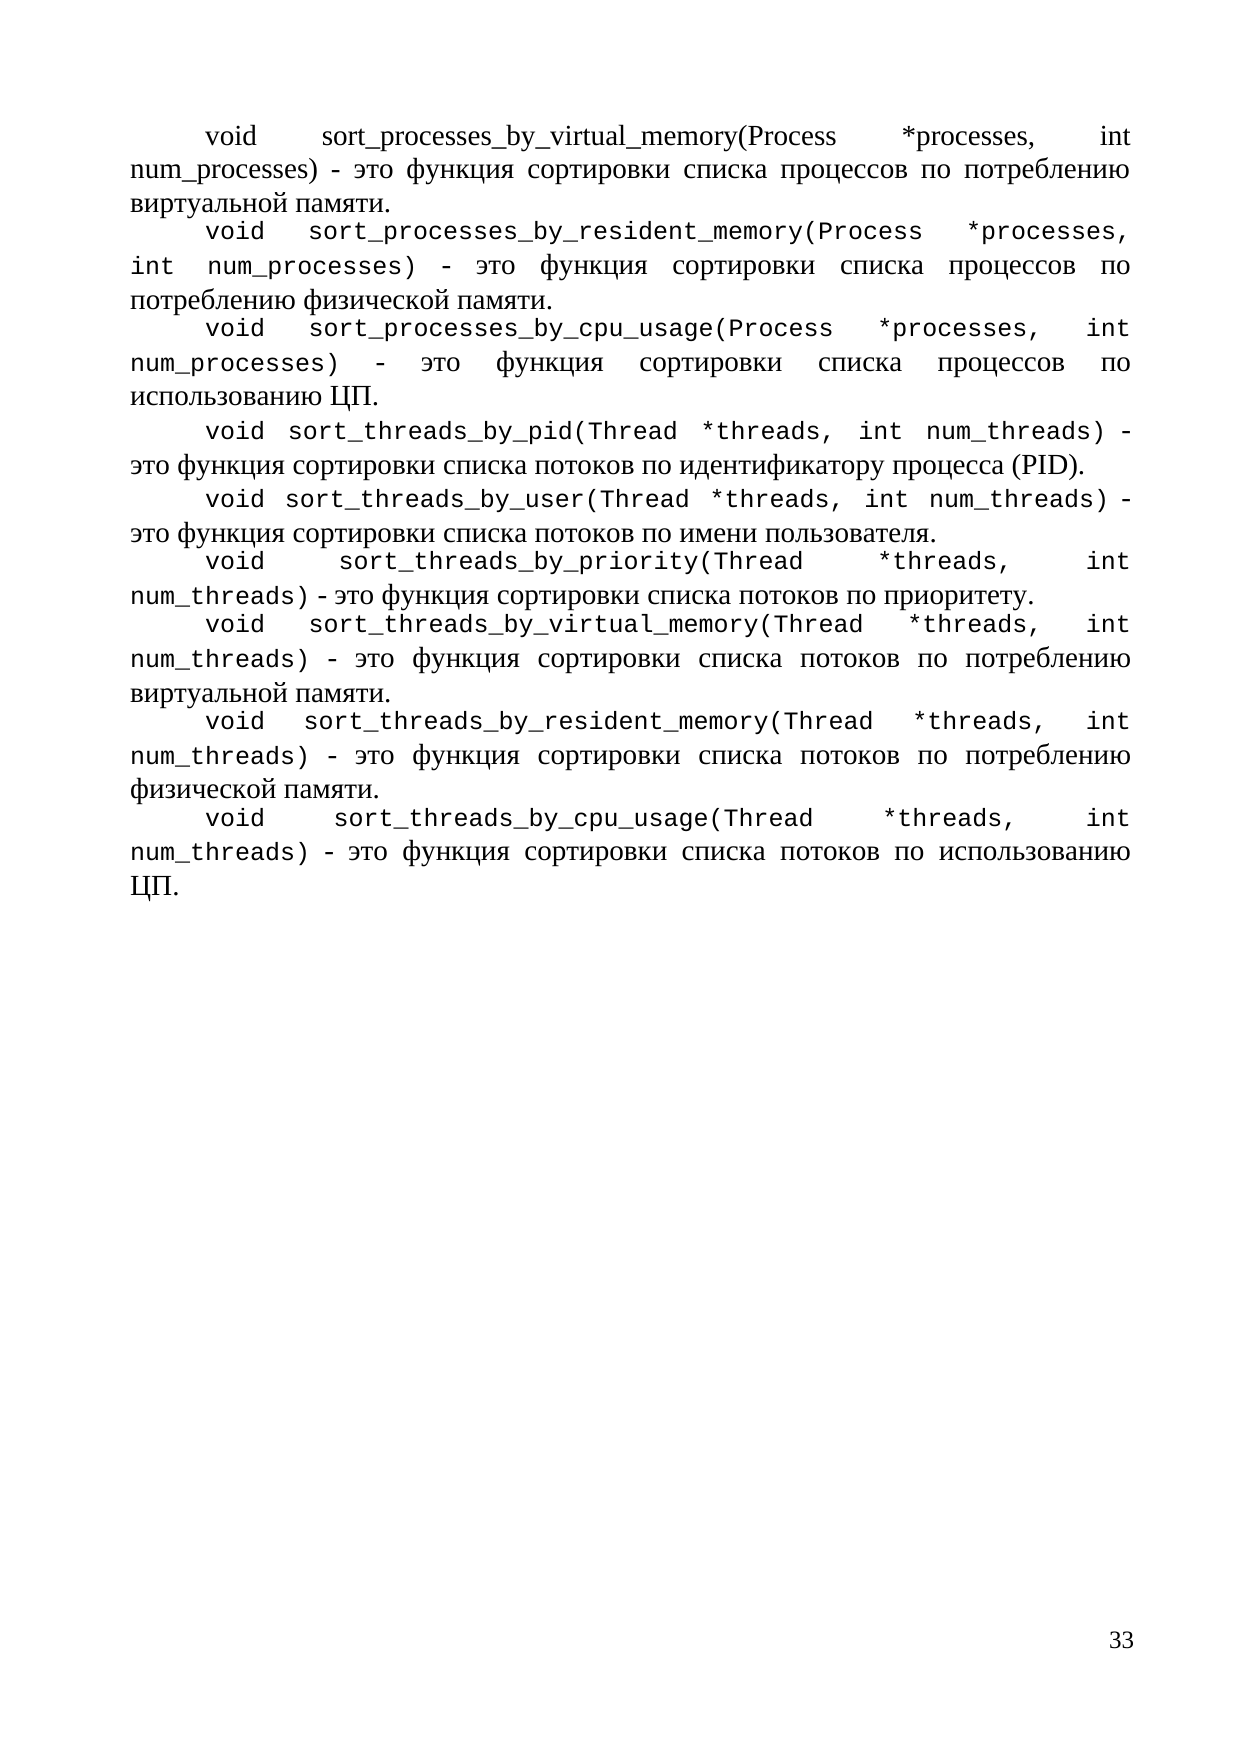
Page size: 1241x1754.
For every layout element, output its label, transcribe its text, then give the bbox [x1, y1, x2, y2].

text void sort_processes_by_virtual_memory(Process *processes, int num_processes) - это функция сортировки списка процессов по потреблению виртуальной памяти. [130, 118, 1131, 219]
text void sort_processes_by_resident_memory(Process *processes, int num_processes) - это функция сортировки списка процессов по потреблению физической памяти. [130, 219, 1131, 315]
text void sort_threads_by_pid(Thread *threads, int num_threads) - это функция сортировки списка потоков по идентификатору процесса (PID). [130, 412, 1131, 480]
text void sort_threads_by_resident_memory(Thread *threads, int num_threads) - это функция сортировки списка потоков по потреблению физической памяти. [130, 708, 1131, 805]
text void sort_threads_by_virtual_memory(Thread *threads, int num_threads) - это функция сортировки списка потоков по потреблению виртуальной памяти. [130, 612, 1131, 708]
text void sort_processes_by_cpu_usage(Process *processes, int num_processes) - это функция сортировки списка процессов по использованию ЦП. [130, 315, 1131, 412]
text void sort_threads_by_user(Thread *threads, int num_threads) - это функция сортировки списка потоков по имени пользователя. [130, 480, 1131, 549]
text void sort_threads_by_cpu_usage(Thread *threads, int num_threads) - это функция сортировки списка потоков по использованию ЦП. [130, 805, 1131, 902]
text void sort_threads_by_priority(Thread *threads, int num_threads) - это функция сортировки списка потоков по приоритету. [130, 549, 1131, 612]
